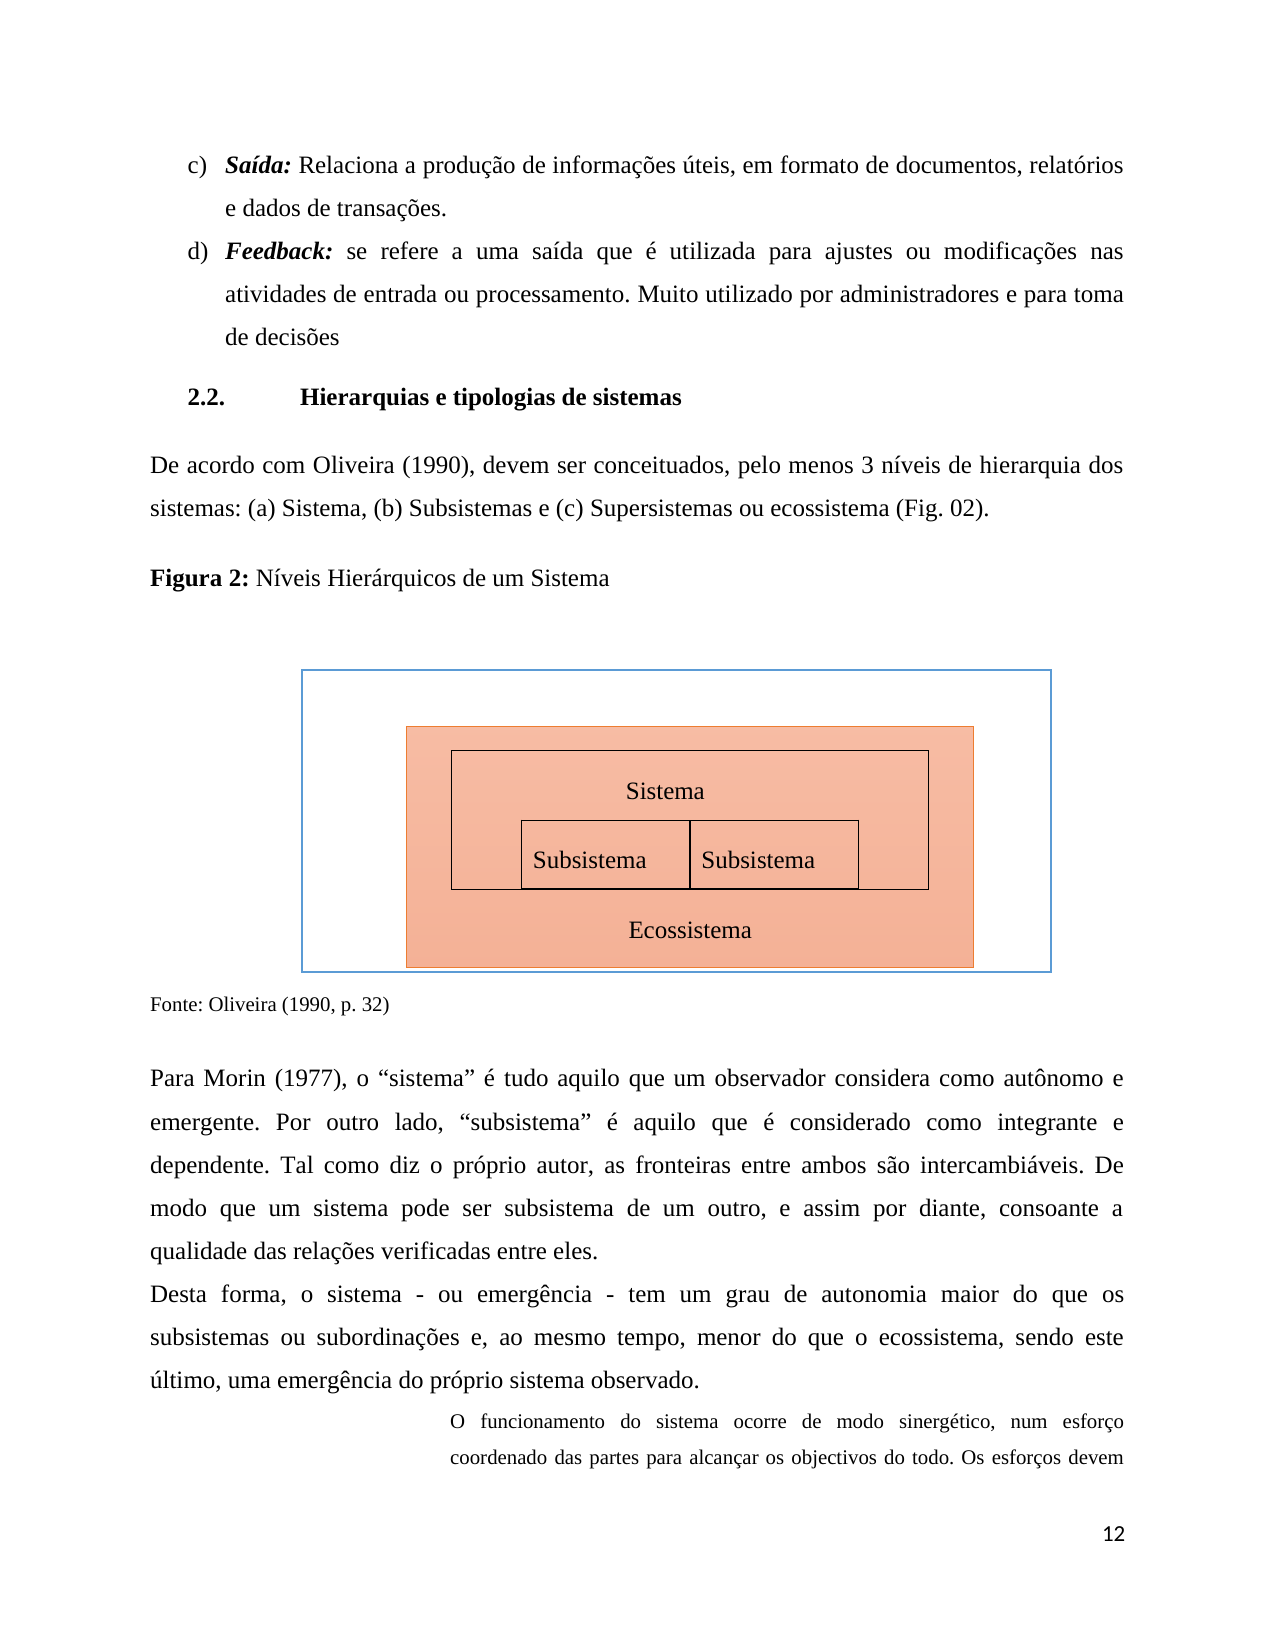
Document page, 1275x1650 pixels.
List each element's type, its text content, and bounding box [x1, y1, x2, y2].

text De acordo com Oliveira (1990), devem ser conceituados, pelo menos 3 níveis de hierarquia dos sistemas: (a) Sistema, (b) Subsistemas e (c) Supersistemas ou ecossistema (Fig. 02). [150, 450, 1125, 522]
subtitle Hierarquias e tipologias de sistemas [187, 382, 1125, 411]
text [450, 1408, 1125, 1469]
text Desta forma, o sistema - ou emergência - tem um grau de autonomia maior do que os subsistemas ou subordinações e, ao mesmo tempo, menor do que o ecossistema, sendo este último, uma emergência do próprio sistema observado. [150, 1279, 1125, 1394]
text Para Morin (1977), o “sistema” é tudo aquilo que um observador considera como autônomo e emergente. Por outro lado, “subsistema” é aquilo que é considerado como integrante e dependente. Tal como diz o próprio autor, as fronteiras entre ambos são intercambiáveis. De modo que um sistema pode ser subsistema de um outro, e assim por diante, consoante a qualidade das relações verificadas entre eles. [150, 1063, 1125, 1265]
list Saída: Relaciona a produção de informações úteis, em formato de documentos, relatórios e dados de transações. [187, 150, 1125, 222]
list Feedback: se refere a uma saída que é utilizada para ajustes ou modificações nas atividades de entrada ou processamento. Muito utilizado por administradores e para toma de decisões [187, 236, 1125, 351]
text Fonte: Oliveira (1990, p. 32) [150, 991, 1125, 1016]
